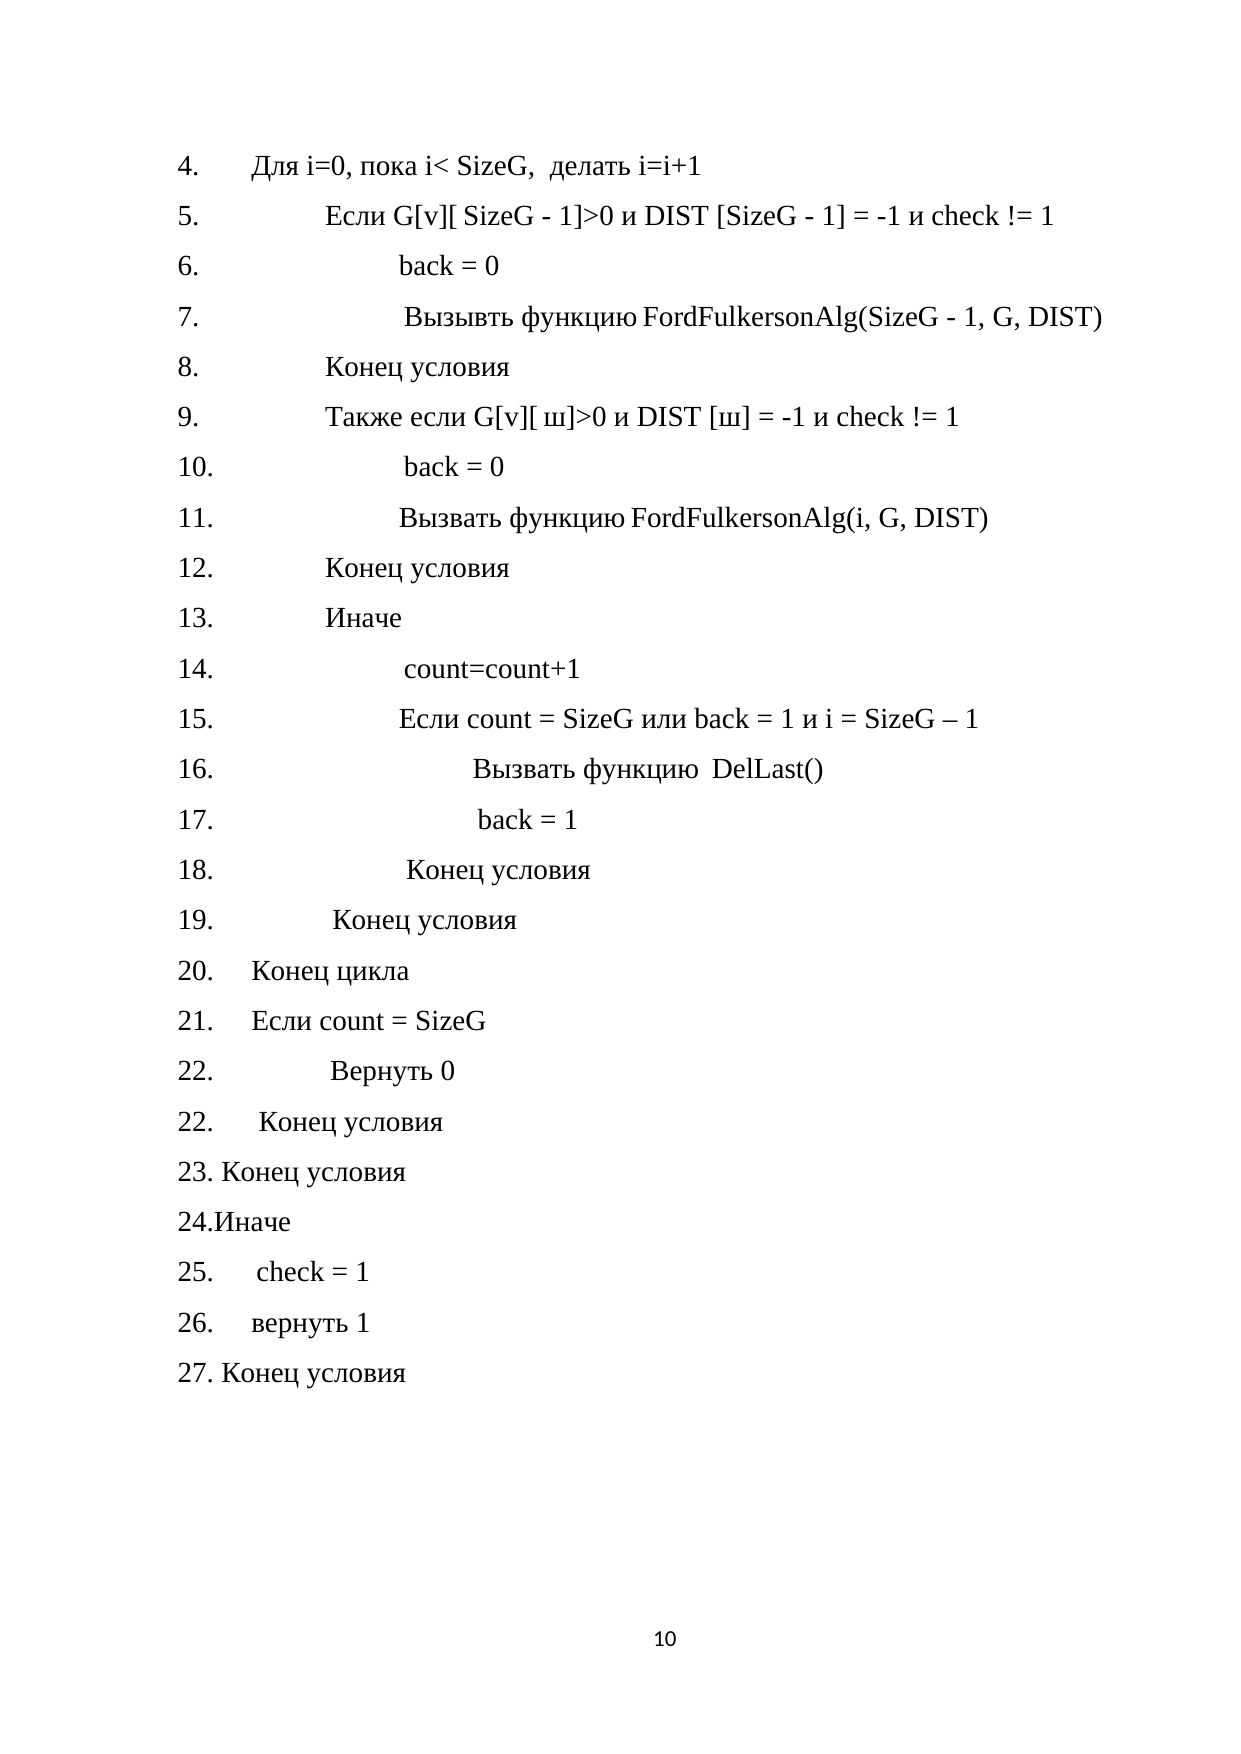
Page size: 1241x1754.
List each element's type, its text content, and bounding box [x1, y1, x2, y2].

text 13. Иначе [177, 601, 1152, 634]
text 17. back = 1 [177, 802, 1152, 835]
text 23. Конец условия [177, 1154, 1152, 1187]
text 15. Если count = SizeG или back = 1 и i = SizeG – 1 [177, 701, 1152, 735]
text 27. Конец условия [177, 1355, 1152, 1389]
text 12. Конец условия [177, 550, 1152, 584]
text 6. back = 0 [177, 248, 1152, 282]
text 22. Вернуть 0 [177, 1053, 1152, 1087]
text 9. Также если G[v][ ш]>0 и DIST [ш] = -1 и check != 1 [177, 399, 1152, 433]
text 5. Если G[v][ SizeG - 1]>0 и DIST [SizeG - 1] = -1 и check != 1 [177, 198, 1152, 232]
text 11. Вызвать функцию FordFulkersonAlg(i, G, DIST) [177, 500, 1152, 533]
text 24.Иначе [177, 1204, 1152, 1238]
text 4. Для i=0, пока i< SizeG, делать i=i+1 [177, 148, 1152, 181]
text 18. Конец условия [177, 852, 1152, 886]
text 21. Если count = SizeG [177, 1003, 1152, 1037]
text 25. check = 1 [177, 1254, 1152, 1288]
text 10. back = 0 [177, 449, 1152, 483]
text 14. count=count+1 [177, 651, 1152, 684]
text 20. Конец цикла [177, 953, 1152, 986]
text 19. Конец условия [177, 902, 1152, 936]
text 16. Вызвать функцию DelLast() [177, 751, 1152, 785]
text 7. Вызывть функцию FordFulkersonAlg(SizeG - 1, G, DIST) [177, 299, 1152, 332]
text 8. Конец условия [177, 349, 1152, 382]
text 26. вернуть 1 [177, 1305, 1152, 1338]
text 22. Конец условия [177, 1104, 1152, 1137]
